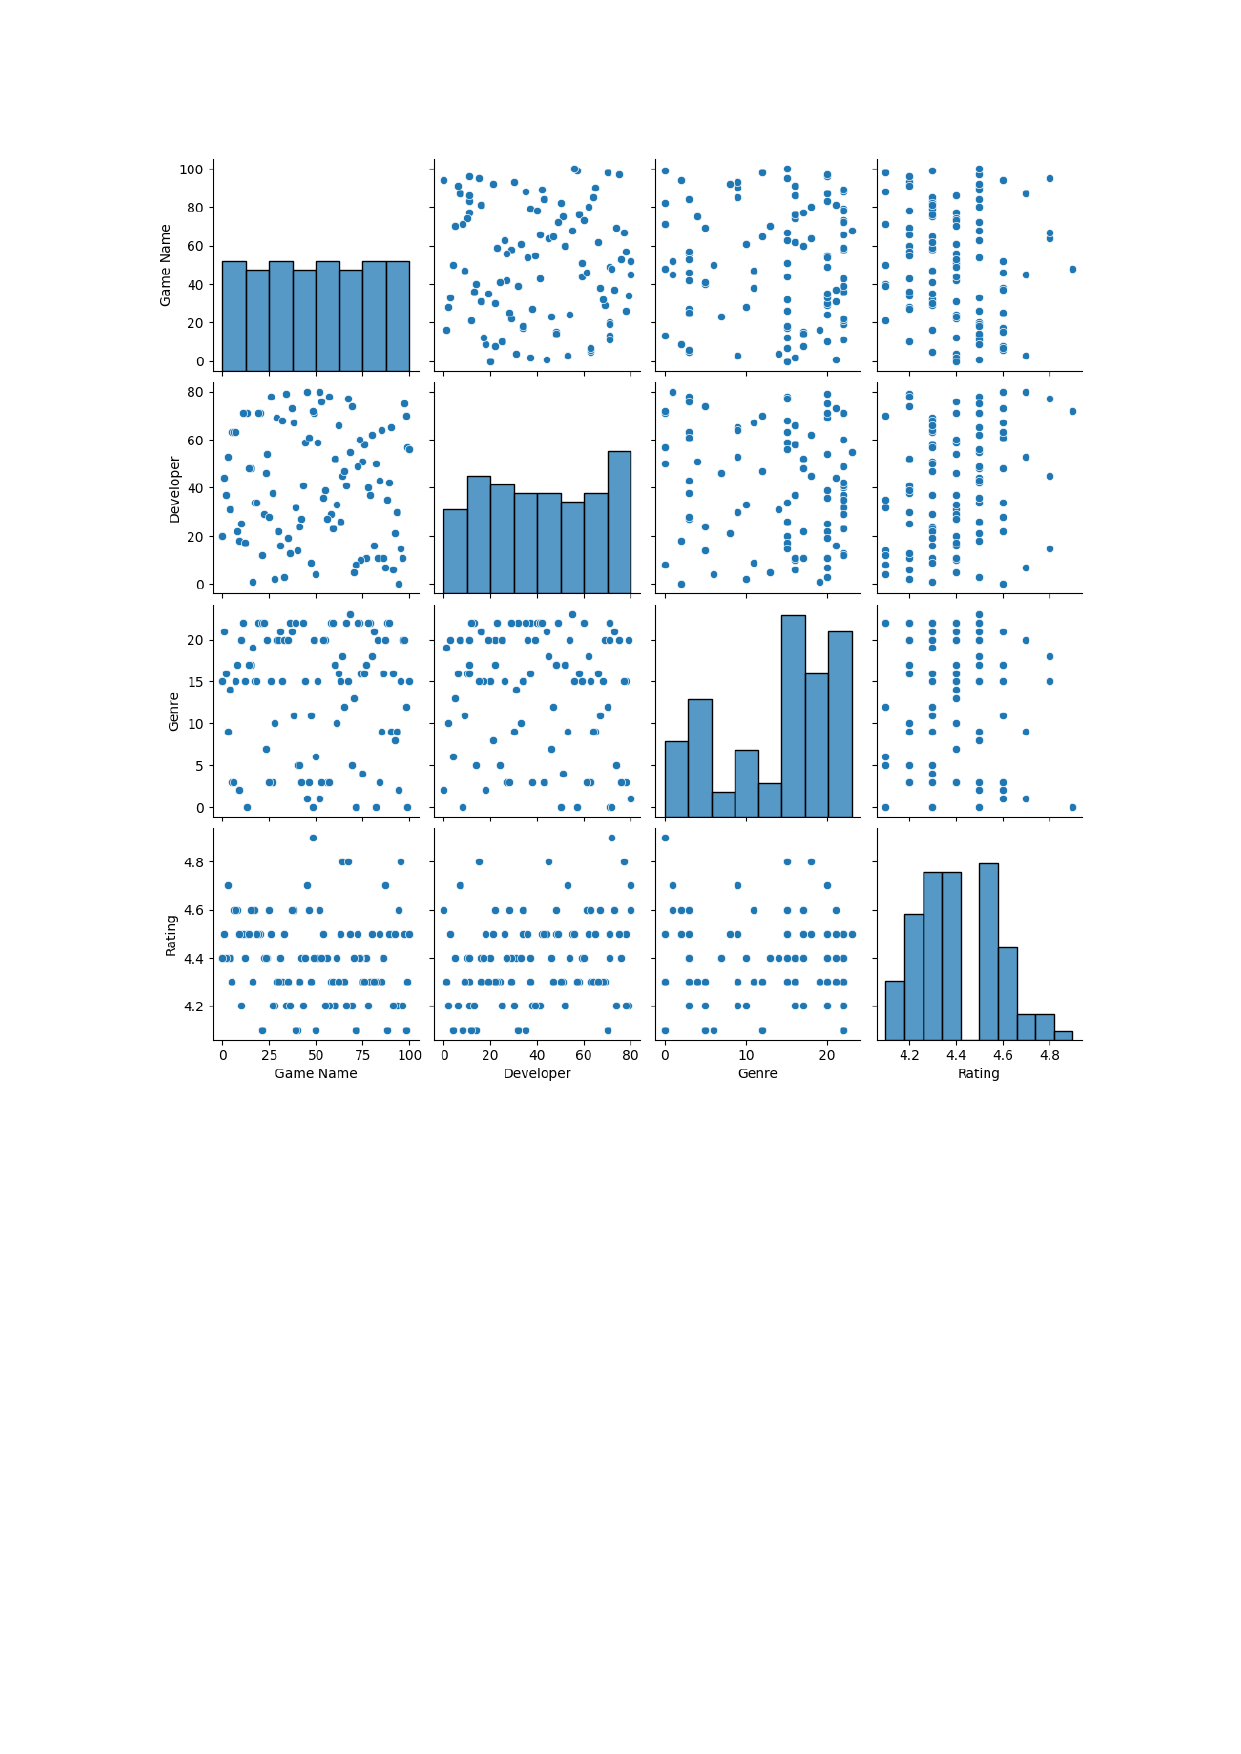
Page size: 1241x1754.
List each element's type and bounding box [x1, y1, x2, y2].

picture [150, 150, 1091, 1090]
